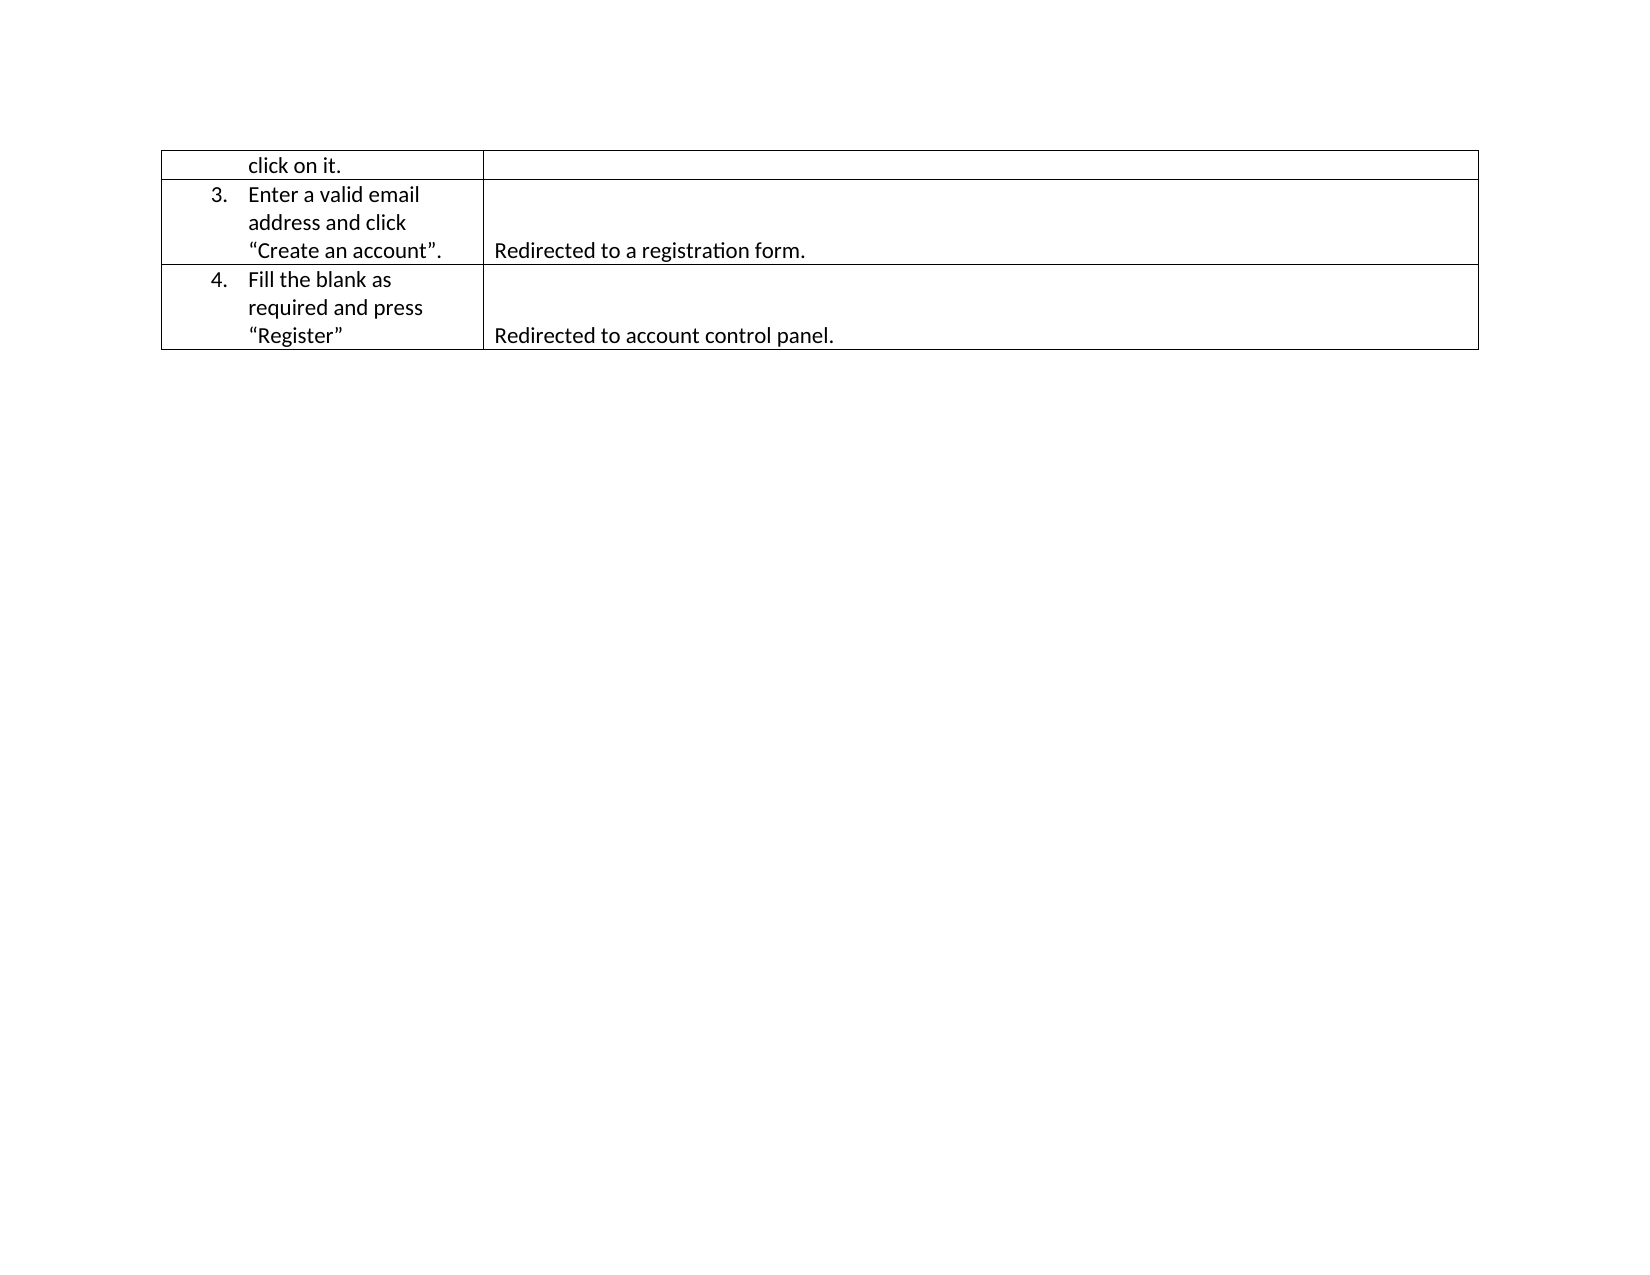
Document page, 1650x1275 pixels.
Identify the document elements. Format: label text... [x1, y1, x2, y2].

table_cell Enter a valid email address and click “Create an account”. [162, 180, 483, 264]
table_cell Fill the blank as required and press “Register” [162, 265, 483, 349]
table_cell Redirected to account control panel. [484, 265, 1478, 349]
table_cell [484, 151, 1478, 179]
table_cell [162, 151, 483, 179]
table_cell Redirected to a registration form. [484, 180, 1478, 264]
